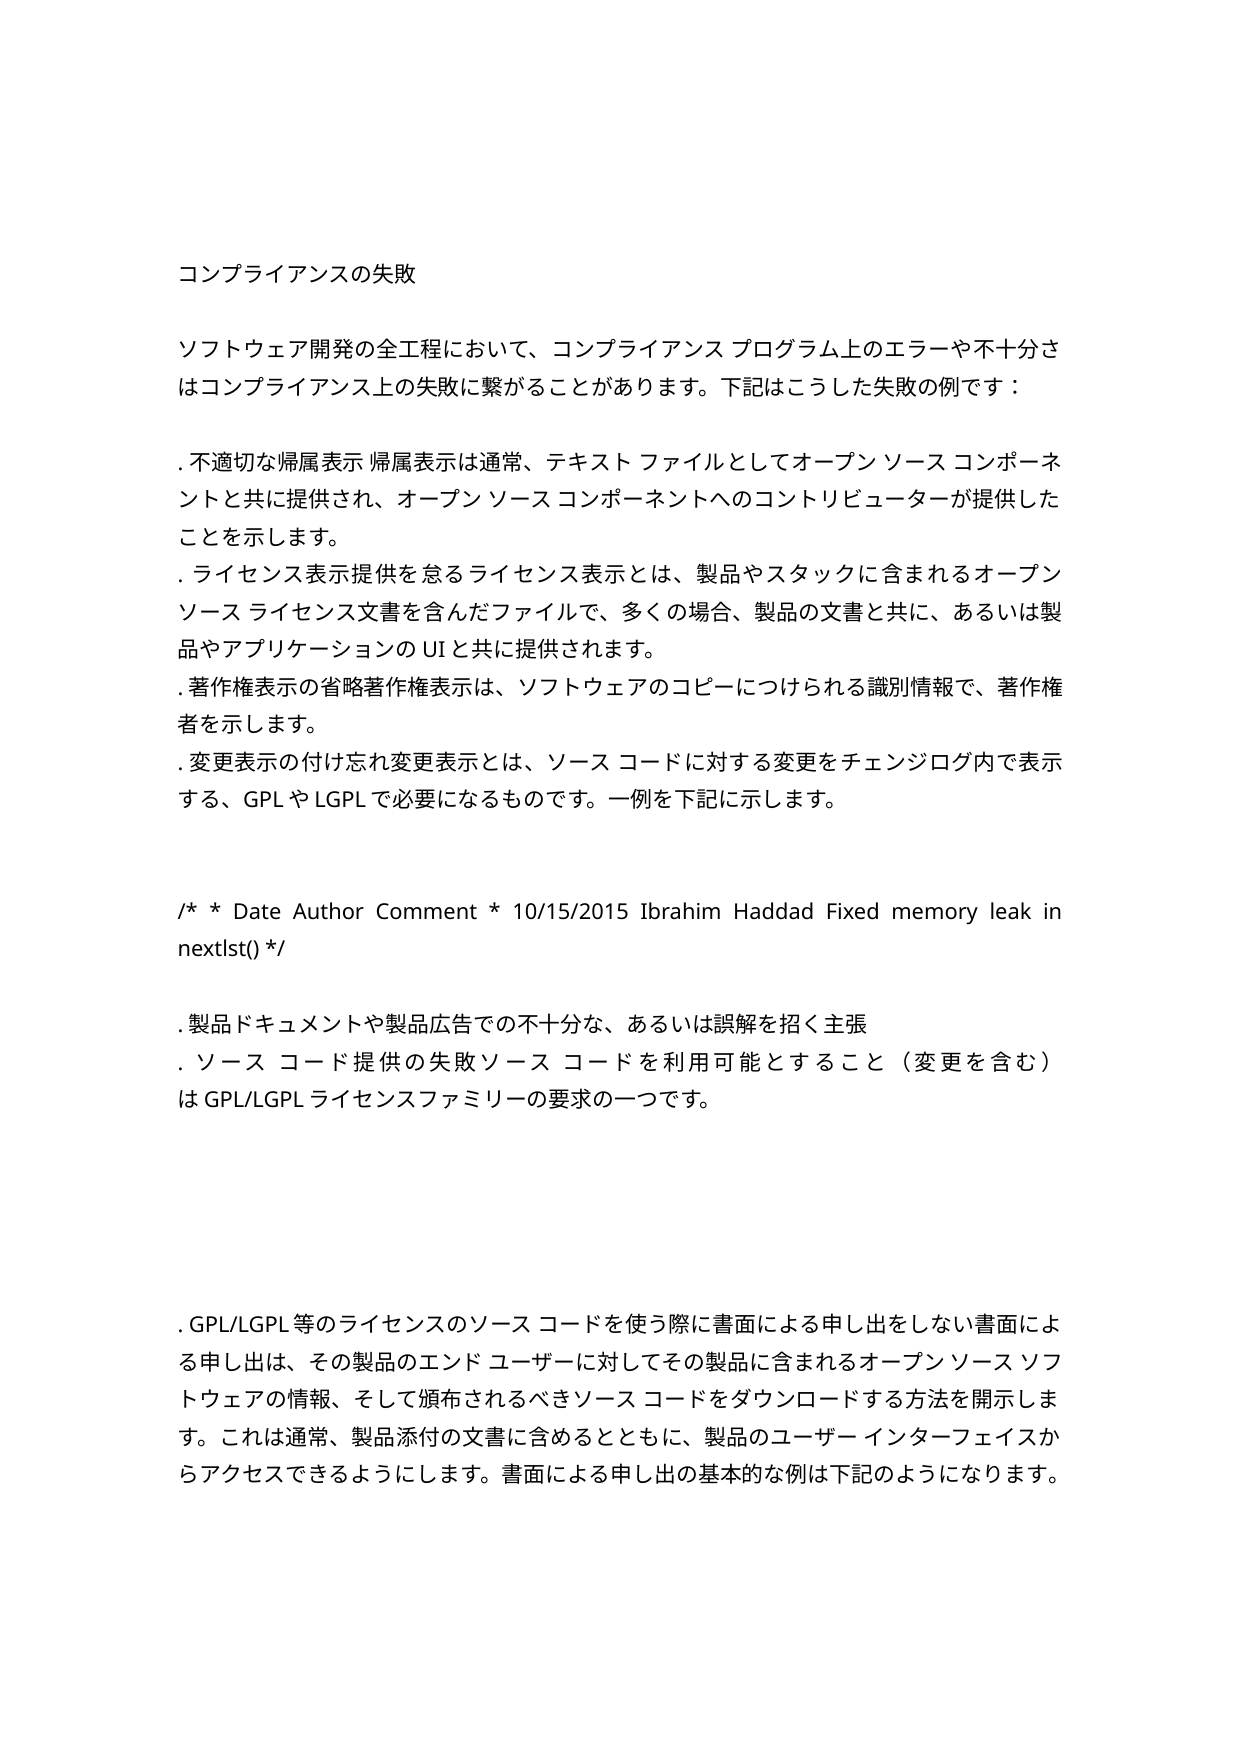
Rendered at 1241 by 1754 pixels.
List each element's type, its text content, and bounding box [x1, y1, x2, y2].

text コンプライアンスの失敗 [177, 254, 1063, 292]
text . 不適切な帰属表示 帰属表示は通常、テキスト ファイルとしてオープン ソース コンポーネントと共に提供され、オープン ソース コンポーネントへのコントリビューターが提供したことを示します。 [177, 442, 1063, 554]
text ソフトウェア開発の全工程において、コンプライアンス プログラム上のエラーや不十分さはコンプライアンス上の失敗に繋がることがあります。下記はこうした失敗の例です： [177, 329, 1063, 404]
text . 著作権表示の省略著作権表示は、ソフトウェアのコピーにつけられる識別情報で、著作権者を示します。 [177, 667, 1063, 742]
text . 製品ドキュメントや製品広告での不十分な、あるいは誤解を招く主張 [177, 1004, 1063, 1042]
text . GPL/LGPL等のライセンスのソース コードを使う際に書面による申し出をしない書面による申し出は、その製品のエンド ユーザーに対してその製品に含まれるオープン ソース ソフトウェアの情報、そして頒布されるべきソース コードをダウンロードする方法を開示します。これは通常、製品添付の文書に含めるとともに、製品のユーザー インターフェイスからアクセスできるようにします。書面による申し出の基本的な例は下記のようになります。 [177, 1304, 1063, 1492]
text . ソース コード提供の失敗ソース コードを利用可能とすること（変更を含む）はGPL/LGPLライセンスファミリーの要求の一つです。 [177, 1042, 1063, 1117]
text . 変更表示の付け忘れ変更表示とは、ソース コードに対する変更をチェンジログ内で表示する、GPLやLGPLで必要になるものです。一例を下記に示します。 [177, 742, 1063, 817]
text /* * Date Author Comment * 10/15/2015 Ibrahim Haddad Fixed memory leak in nextlst() */ [177, 892, 1063, 967]
text . ライセンス表示提供を怠るライセンス表示とは、製品やスタックに含まれるオープン ソース ライセンス文書を含んだファイルで、多くの場合、製品の文書と共に、あるいは製品やアプリケーションのUIと共に提供されます。 [177, 554, 1063, 667]
